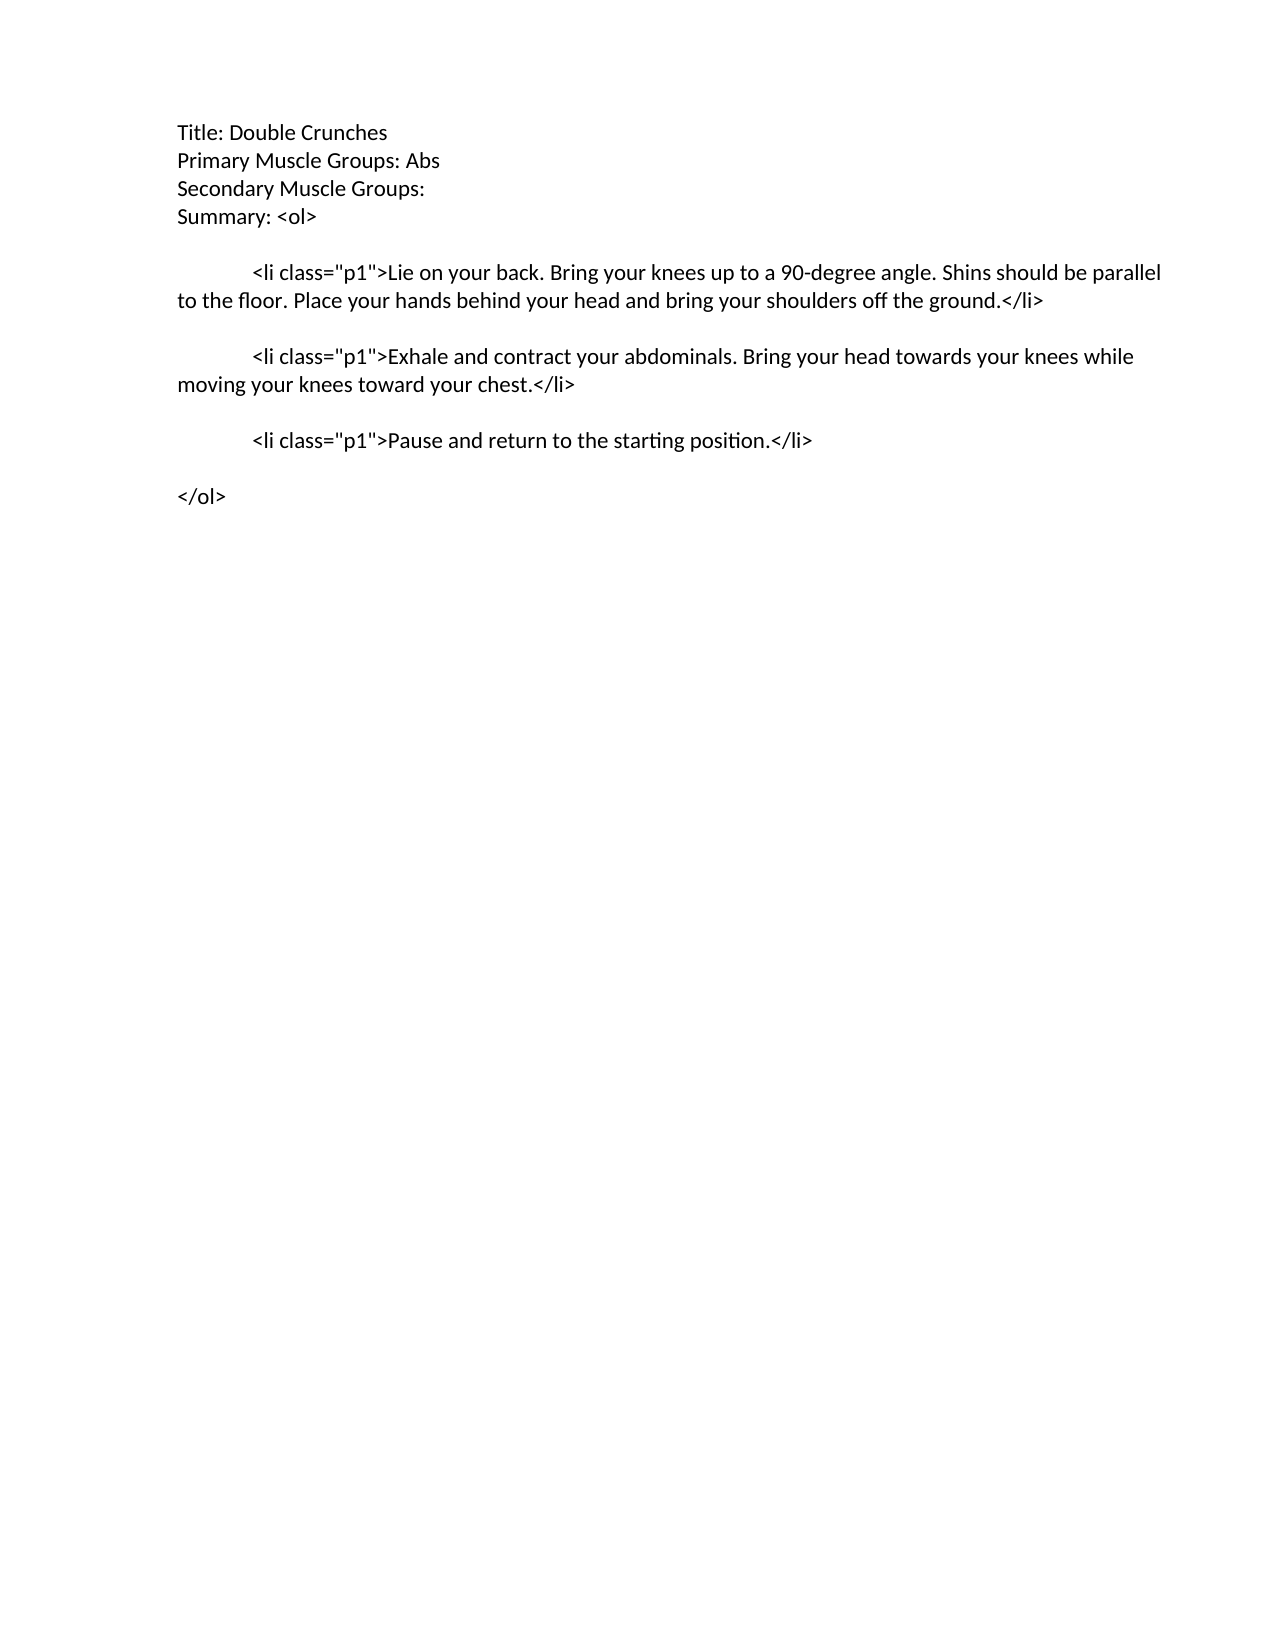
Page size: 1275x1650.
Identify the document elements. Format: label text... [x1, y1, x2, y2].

text </ol> [177, 482, 1186, 510]
text <li class="p1">Pause and return to the starting position.</li> [177, 426, 1186, 454]
text Summary: <ol> [177, 202, 1186, 230]
text <li class="p1">Lie on your back. Bring your knees up to a 90-degree angle. Shins should be parallel to the floor. Place your hands behind your head and bring your shoulders off the ground.</li> [177, 258, 1186, 314]
text Primary Muscle Groups: Abs [177, 146, 1186, 174]
text <li class="p1">Exhale and contract your abdominals. Bring your head towards your knees while moving your knees toward your chest.</li> [177, 342, 1186, 398]
text Title: Double Crunches [177, 118, 1186, 146]
text Secondary Muscle Groups: [177, 174, 1186, 202]
